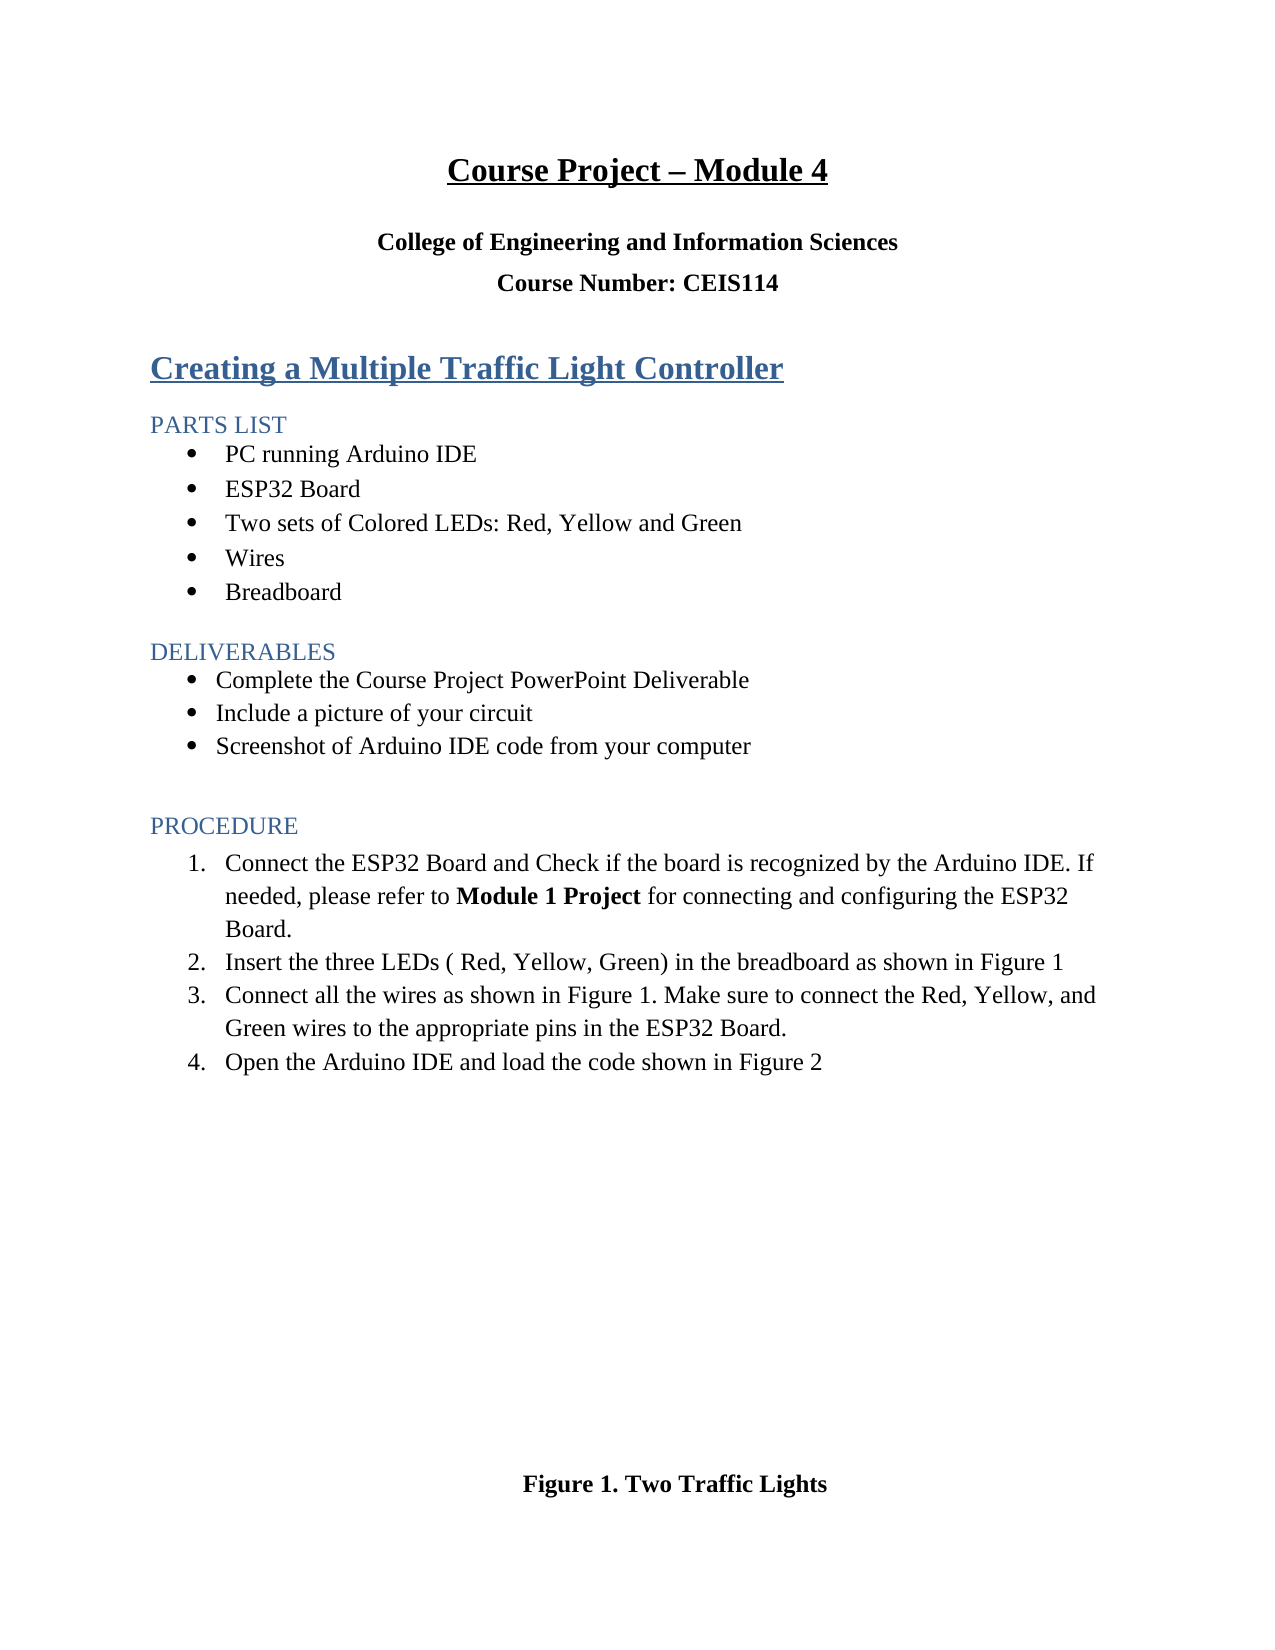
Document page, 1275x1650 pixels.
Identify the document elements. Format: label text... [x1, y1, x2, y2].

list PC running Arduino IDE [187, 439, 1125, 468]
list Breadboard [187, 577, 1125, 606]
subtitle PROCEDURE [150, 811, 1125, 840]
text Course Number: CEIS114 [150, 268, 1125, 297]
list Complete the Course Project PowerPoint Deliverable [187, 665, 1125, 694]
list Open the Arduino IDE and load the code shown in Figure 2 [187, 1047, 1125, 1075]
subtitle Deliverables [150, 637, 1125, 665]
list Include a picture of your circuit [187, 698, 1125, 727]
list Wires [187, 543, 1125, 571]
list Figure 1. Two Traffic Lights [225, 1469, 1125, 1498]
list Connect the ESP32 Board and Check if the board is recognized by the Arduino IDE. If needed, please refer to Module 1 Project for connecting and configuring the ESP32 Board. [187, 848, 1125, 943]
list Connect all the wires as shown in Figure 1. Make sure to connect the Red, Yellow, and Green wires to the appropriate pins in the ESP32 Board. [187, 981, 1125, 1042]
subtitle Creating a Multiple Traffic Light Controller [150, 348, 1125, 386]
text Course Project – Module 4 College of Engineering and Information Sciences [150, 150, 1125, 255]
list Screenshot of Arduino IDE code from your computer [187, 731, 1125, 760]
list ESP32 Board [187, 474, 1125, 502]
list Insert the three LEDs ( Red, Yellow, Green) in the breadboard as shown in Figure 1 [187, 947, 1125, 976]
subtitle PARTS LIST [150, 410, 1125, 439]
list Two sets of Colored LEDs: Red, Yellow and Green [187, 508, 1125, 537]
